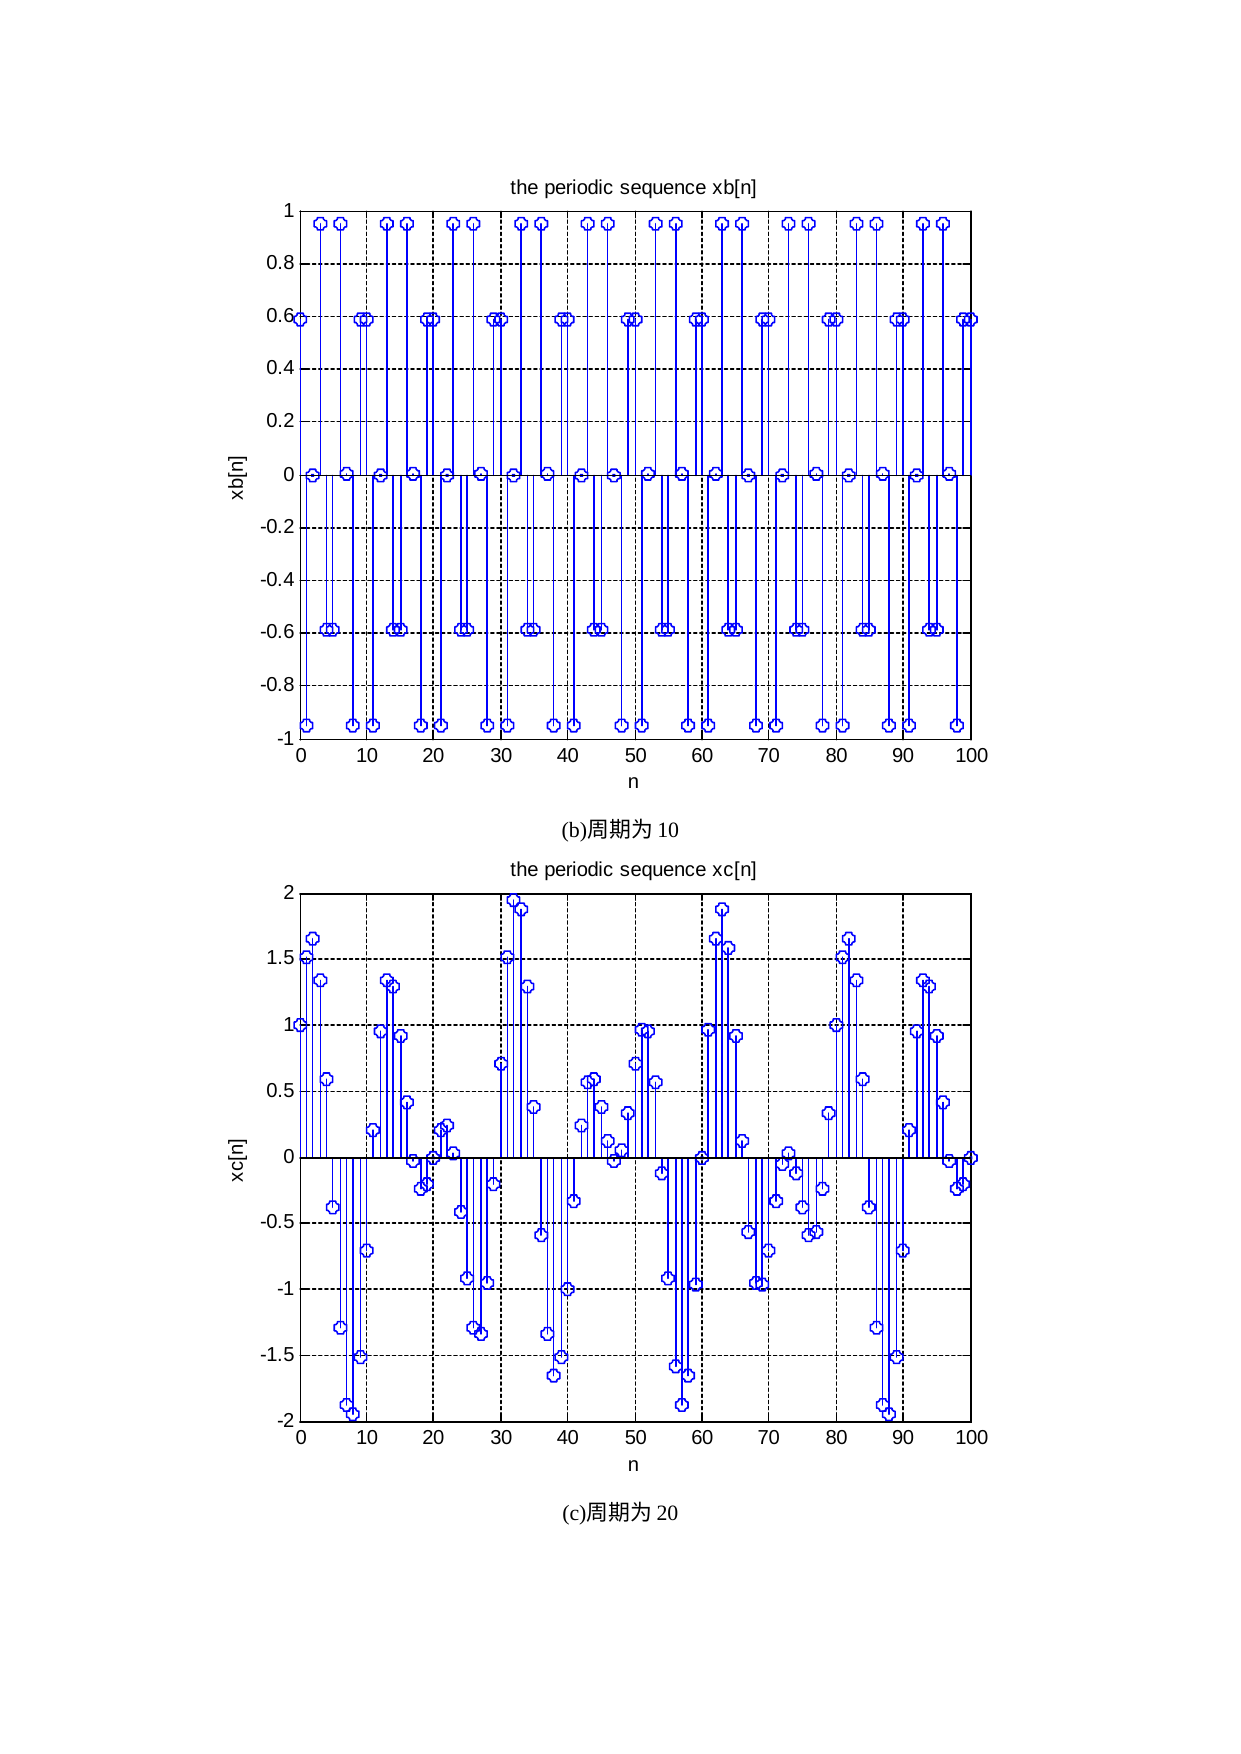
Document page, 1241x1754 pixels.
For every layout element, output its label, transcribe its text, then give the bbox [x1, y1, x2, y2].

text (b)周期为10 [187, 812, 1053, 844]
text (c)周期为20 [187, 1494, 1053, 1527]
